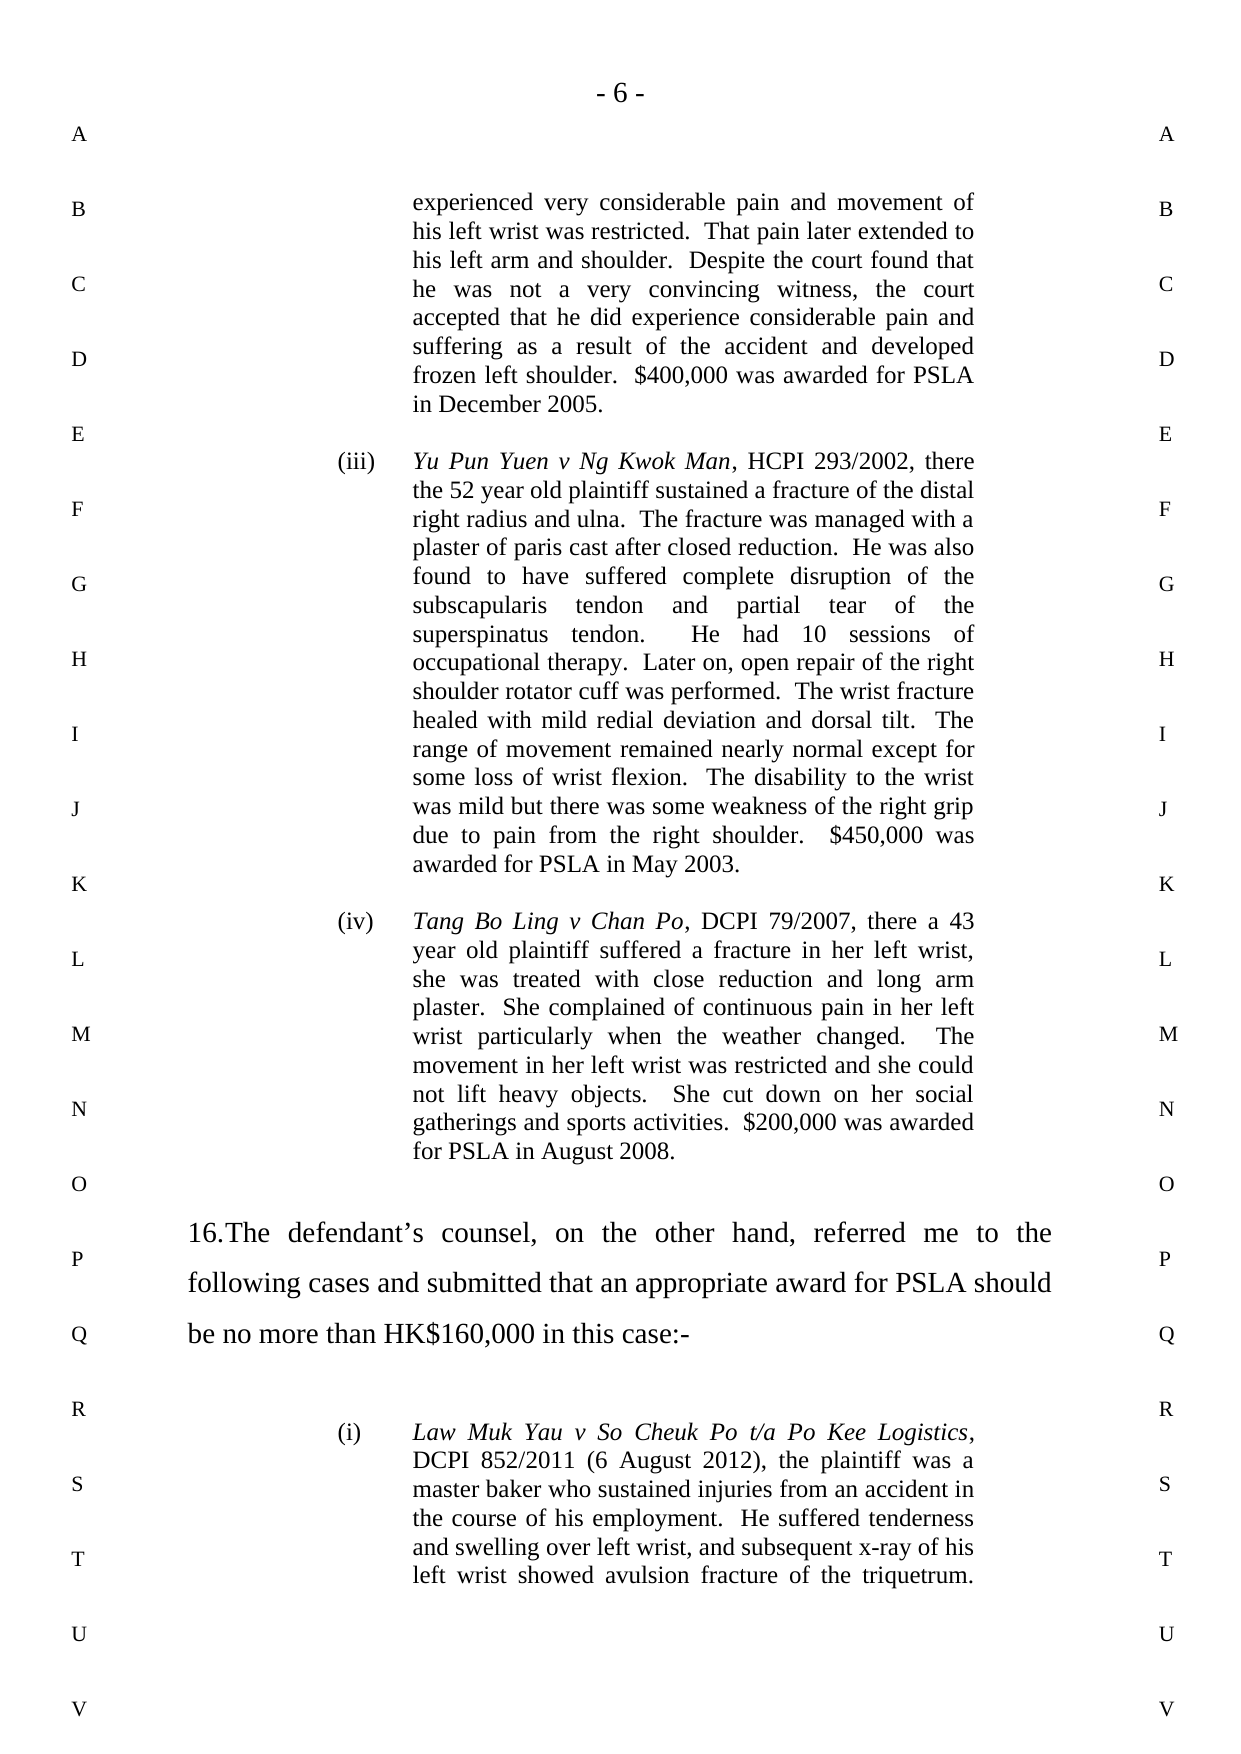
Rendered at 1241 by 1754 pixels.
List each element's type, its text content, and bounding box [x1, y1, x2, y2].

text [337, 187, 975, 417]
list The defendant’s counsel, on the other hand, referred me to the following cases and submitted that an appropriate award for PSLA should be no more than HK$160,000 in this case:- [187, 1215, 1053, 1349]
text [337, 1417, 975, 1589]
text (iii) Yu Pun Yuen v Ng Kwok Man, HCPI 293/2002, there the 52 year old plaintiff sustained a fracture of the distal right radius and ulna. The fracture was managed with a plaster of paris cast after closed reduction. He was also found to have suffered complete disruption of the subscapularis tendon and partial tear of the superspinatus tendon. He had 10 sessions of occupational therapy. Later on, open repair of the right shoulder rotator cuff was performed. The wrist fracture healed with mild redial deviation and dorsal tilt. The range of movement remained nearly normal except for some loss of wrist flexion. The disability to the wrist was mild but there was some weakness of the right grip due to pain from the right shoulder. $450,000 was awarded for PSLA in May 2003. [337, 446, 975, 877]
text (iv) Tang Bo Ling v Chan Po, DCPI 79/2007, there a 43 year old plaintiff suffered a fracture in her left wrist, she was treated with close reduction and long arm plaster. She complained of continuous pain in her left wrist particularly when the weather changed. The movement in her left wrist was restricted and she could not lift heavy objects. She cut down on her social gatherings and sports activities. $200,000 was awarded for PSLA in August 2008. [337, 906, 975, 1165]
